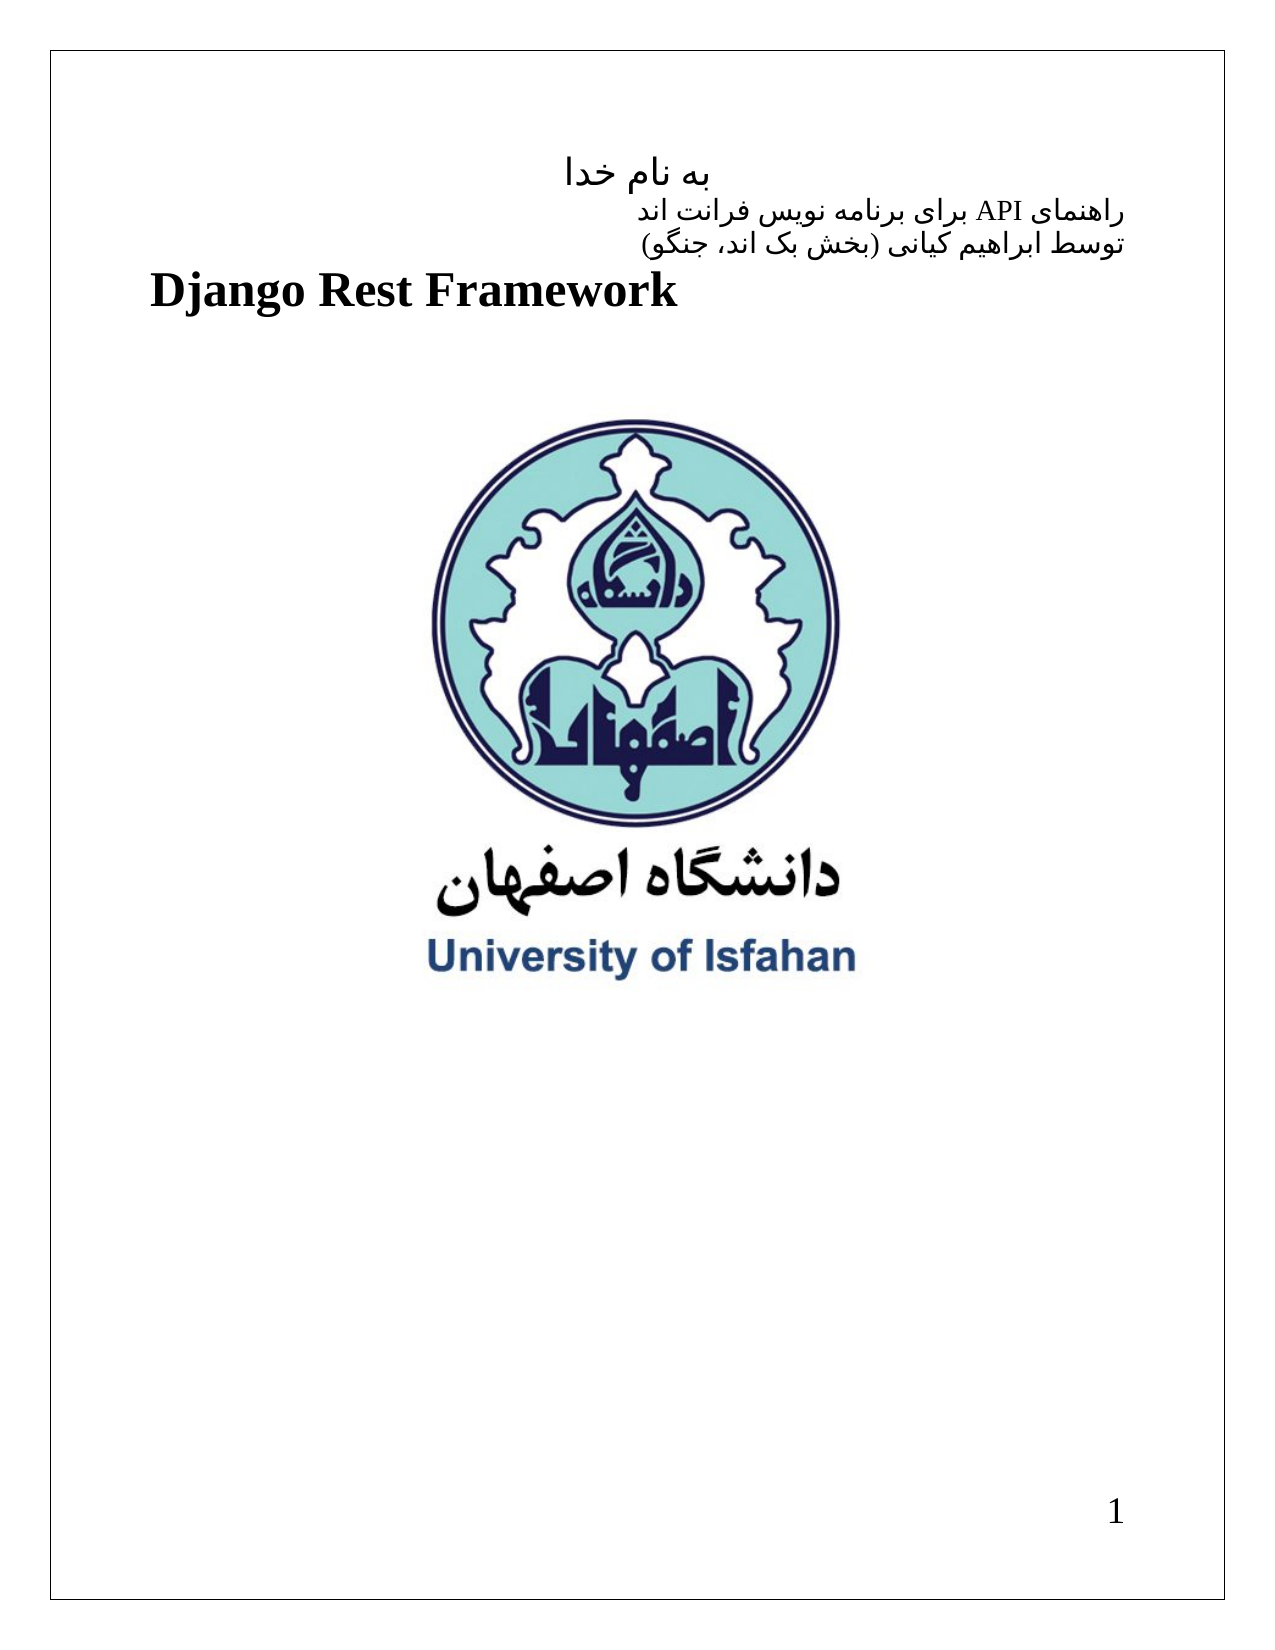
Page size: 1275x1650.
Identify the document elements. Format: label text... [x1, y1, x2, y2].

text Django Rest Framework [150, 260, 1125, 318]
text راهنمای API برای برنامه نویس فرانت اند [150, 193, 1125, 227]
text به نام خدا [150, 150, 1125, 193]
picture [150, 384, 1125, 1055]
text توسط ابراهیم کیانی (بخش بک اند، جنگو) [150, 227, 1125, 260]
